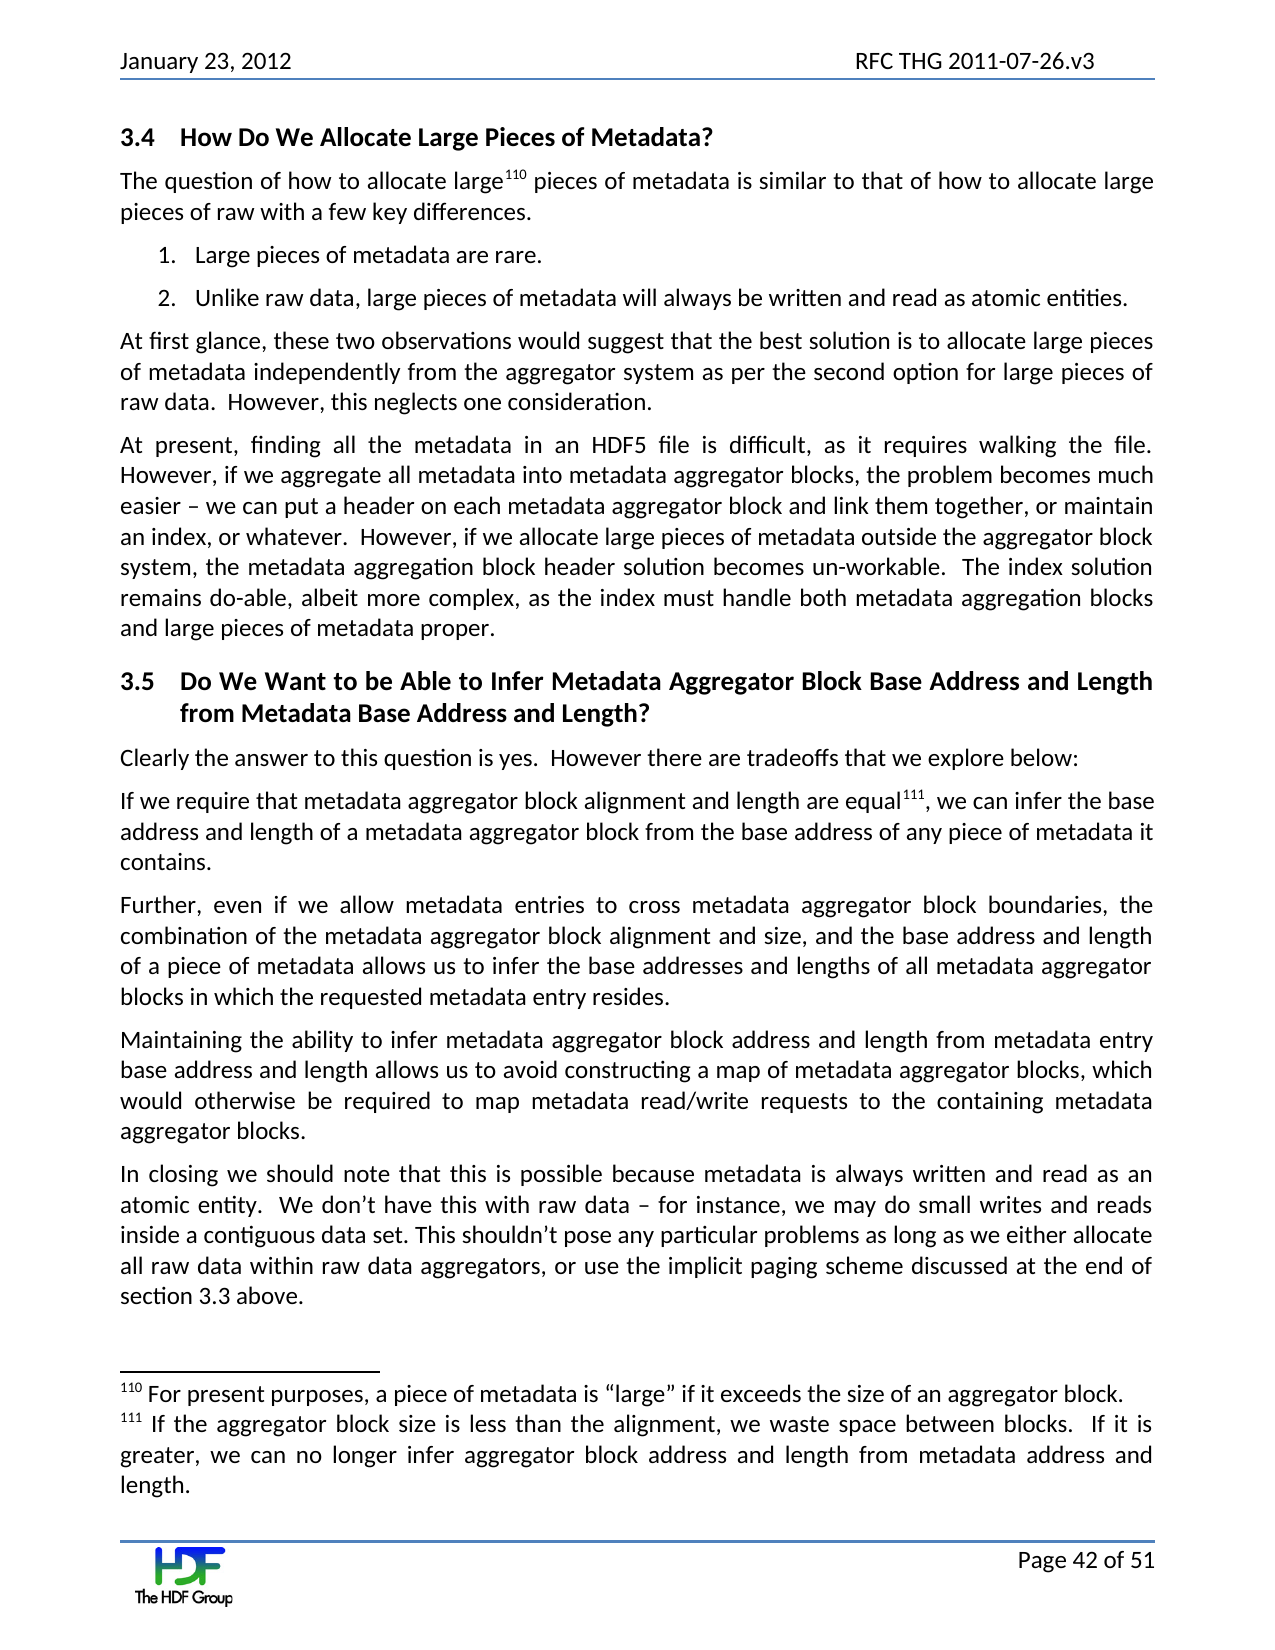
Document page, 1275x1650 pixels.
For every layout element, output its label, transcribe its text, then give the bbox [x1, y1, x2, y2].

text At present, finding all the metadata in an HDF5 file is difficult, as it requires walking the file. However, if we aggregate all metadata into metadata aggregator blocks, the problem becomes much easier – we can put a header on each metadata aggregator block and link them together, or maintain an index, or whatever. However, if we allocate large pieces of metadata outside the aggregator block system, the metadata aggregation block header solution becomes un-workable. The index solution remains do-able, albeit more complex, as the index must handle both metadata aggregation blocks and large pieces of metadata proper. [120, 429, 1155, 643]
text Clearly the answer to this question is yes. However there are tradeoffs that we explore below: [120, 742, 1155, 773]
picture [135, 1547, 233, 1607]
text In closing we should note that this is possible because metadata is always written and read as an atomic entity. We don’t have this with raw data – for instance, we may do small writes and reads inside a contiguous data set. This shouldn’t pose any particular problems as long as we either allocate all raw data within raw data aggregators, or use the implicit paging scheme discussed at the end of section 3.3 above. [120, 1158, 1155, 1311]
text The question of how to allocate large pieces of metadata is similar to that of how to allocate large pieces of raw with a few key differences. [120, 166, 1155, 227]
text If we require that metadata aggregator block alignment and length are equal, we can infer the base address and length of a metadata aggregator block from the base address of any piece of metadata it contains. [120, 785, 1155, 877]
list Unlike raw data, large pieces of metadata will always be written and read as atomic entities. [157, 282, 1155, 313]
text Further, even if we allow metadata entries to cross metadata aggregator block boundaries, the combination of the metadata aggregator block alignment and size, and the base address and length of a piece of metadata allows us to infer the base addresses and lengths of all metadata aggregator blocks in which the requested metadata entry resides. [120, 889, 1155, 1011]
subtitle How Do We Allocate Large Pieces of Metadata? [120, 120, 1155, 153]
text At first glance, these two observations would suggest that the best solution is to allocate large pieces of metadata independently from the aggregator system as per the second option for large pieces of raw data. However, this neglects one consideration. [120, 325, 1155, 417]
subtitle Do We Want to be Able to Infer Metadata Aggregator Block Base Address and Length from Metadata Base Address and Length? [120, 664, 1155, 730]
list Large pieces of metadata are rare. [157, 239, 1155, 269]
text Maintaining the ability to infer metadata aggregator block address and length from metadata entry base address and length allows us to avoid constructing a map of metadata aggregator blocks, which would otherwise be required to map metadata read/write requests to the containing metadata aggregator blocks. [120, 1024, 1155, 1146]
